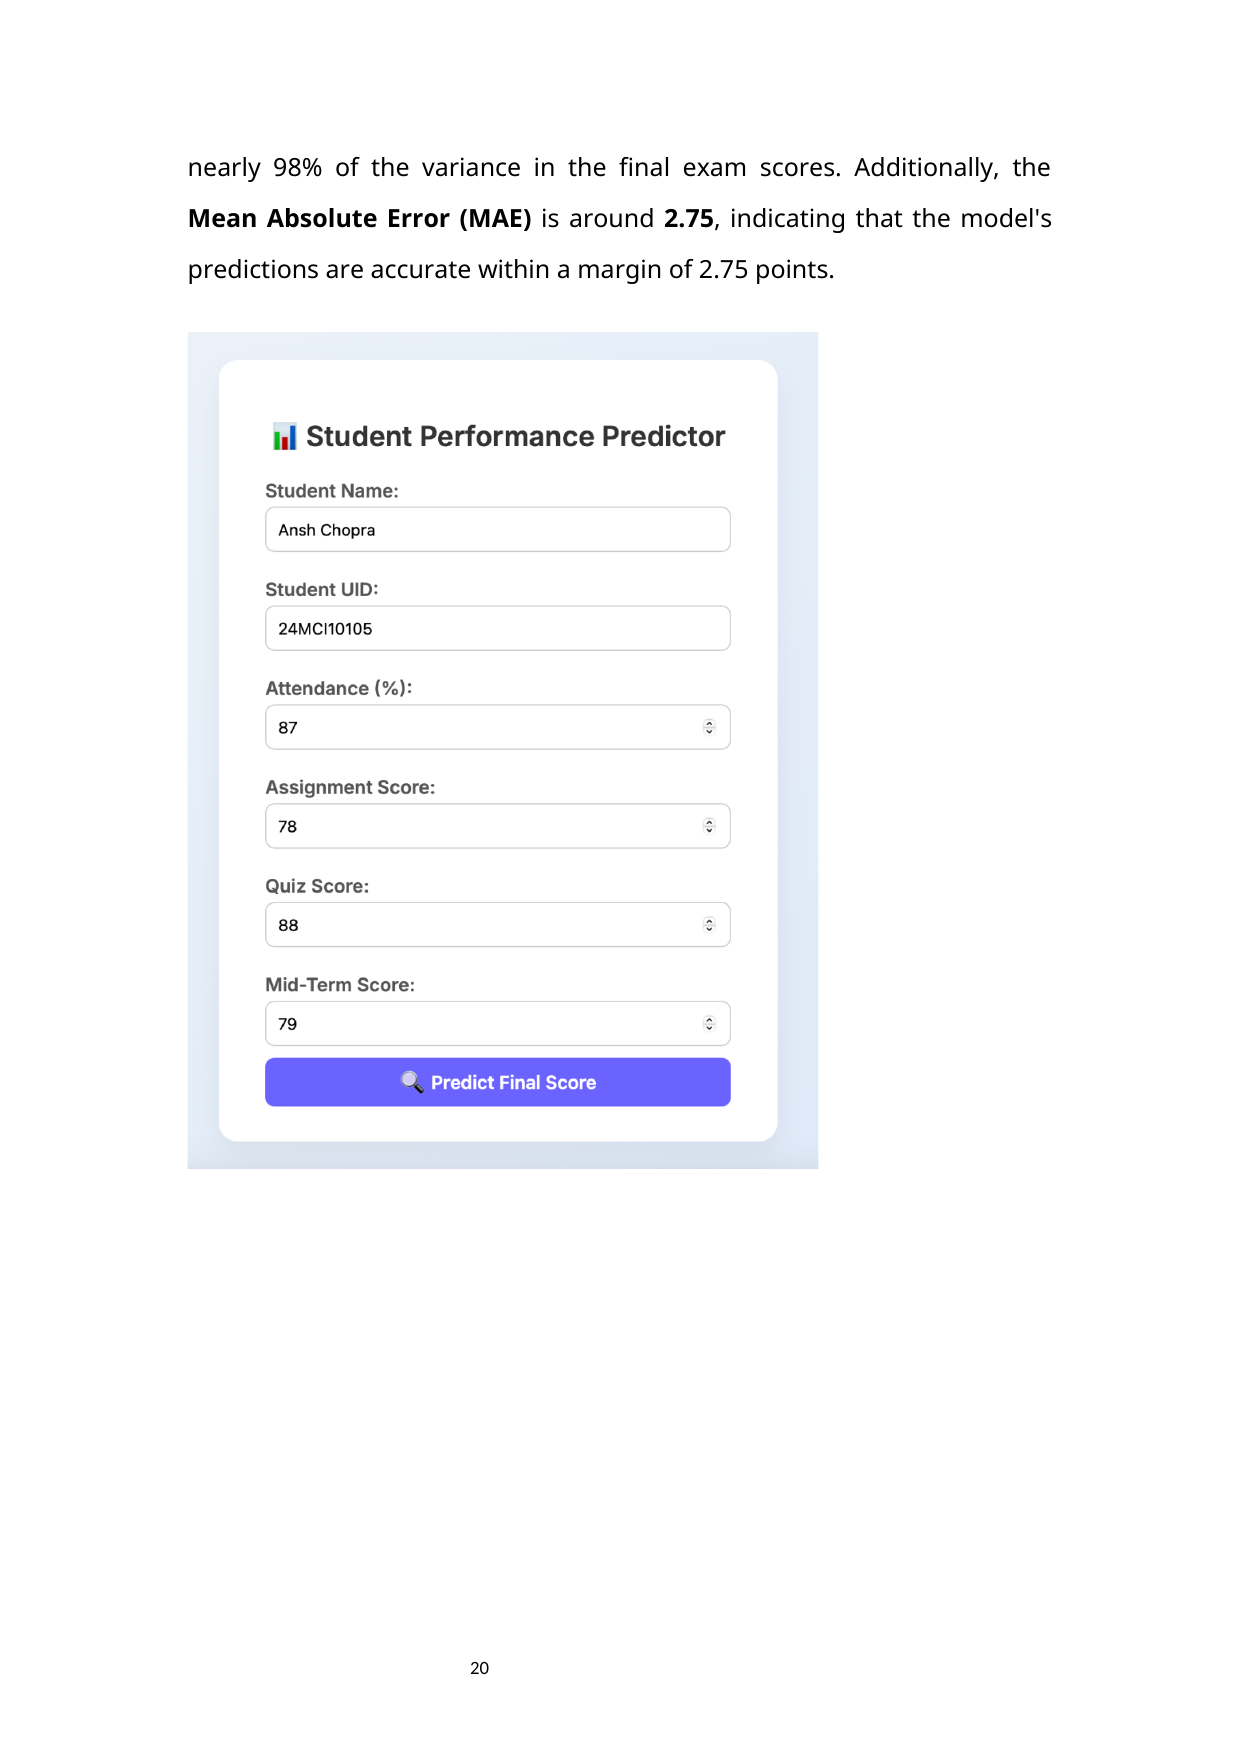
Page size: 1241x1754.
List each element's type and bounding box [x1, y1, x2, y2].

text [187, 150, 1053, 286]
picture [187, 332, 819, 1169]
